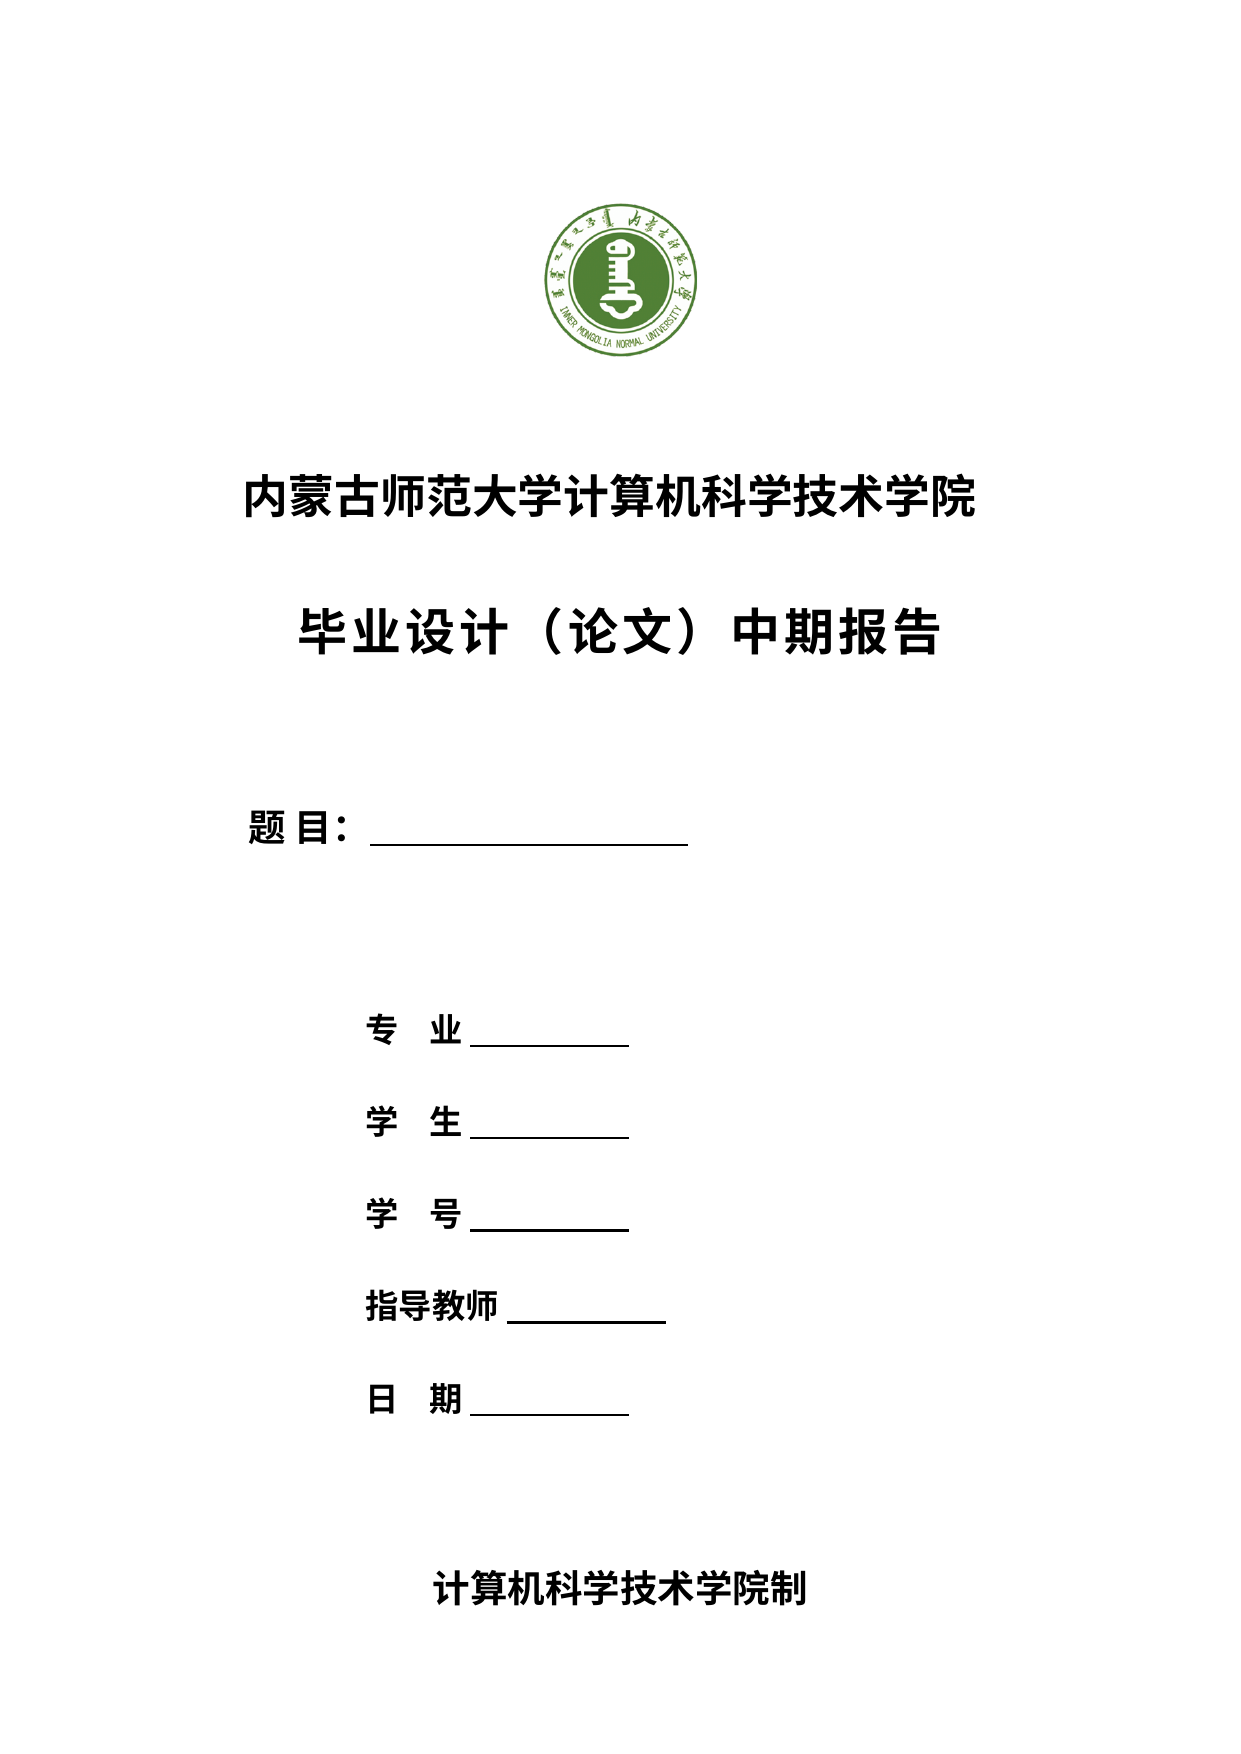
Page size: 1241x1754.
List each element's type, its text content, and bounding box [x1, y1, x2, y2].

text 学 生 [136, 1096, 1104, 1144]
text 日 期 [136, 1372, 1104, 1421]
text 学 号 [136, 1188, 1105, 1236]
text 题 目： [136, 798, 1104, 852]
text 指导教师 [136, 1280, 1104, 1328]
text 专 业 [136, 1003, 1105, 1052]
text 内蒙古师范大学计算机科学技术学院 [114, 460, 1104, 526]
picture [543, 202, 698, 357]
text 计算机科学技术学院制 [136, 1559, 1104, 1614]
text 毕业设计（论文）中期报告 [136, 593, 1104, 665]
